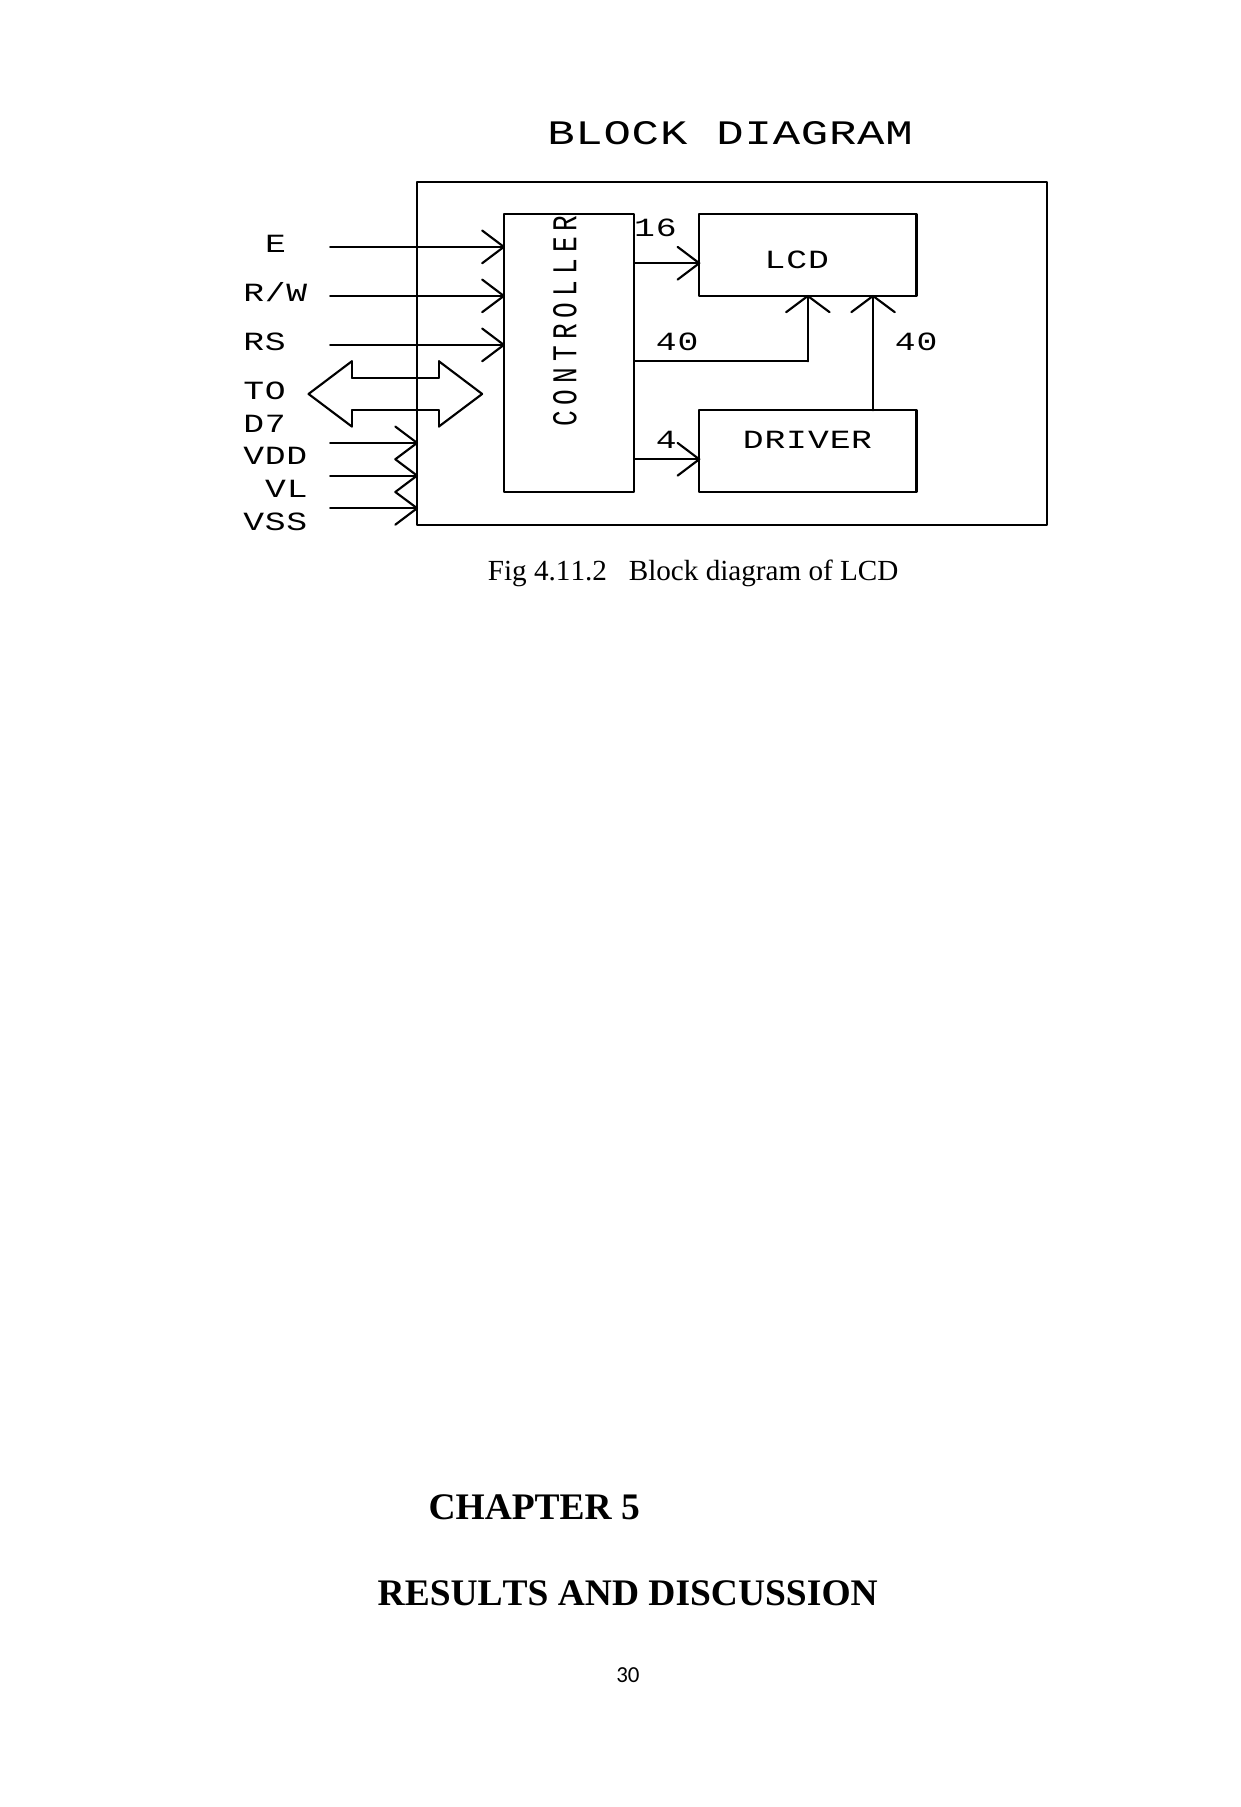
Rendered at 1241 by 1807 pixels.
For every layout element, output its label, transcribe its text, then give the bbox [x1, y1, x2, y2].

text CHAPTER 5 [120, 1484, 1135, 1528]
text RESULTS AND DISCUSSION [120, 1570, 1135, 1613]
text Fig 4.11.2 Block diagram of LCD [232, 553, 1135, 587]
